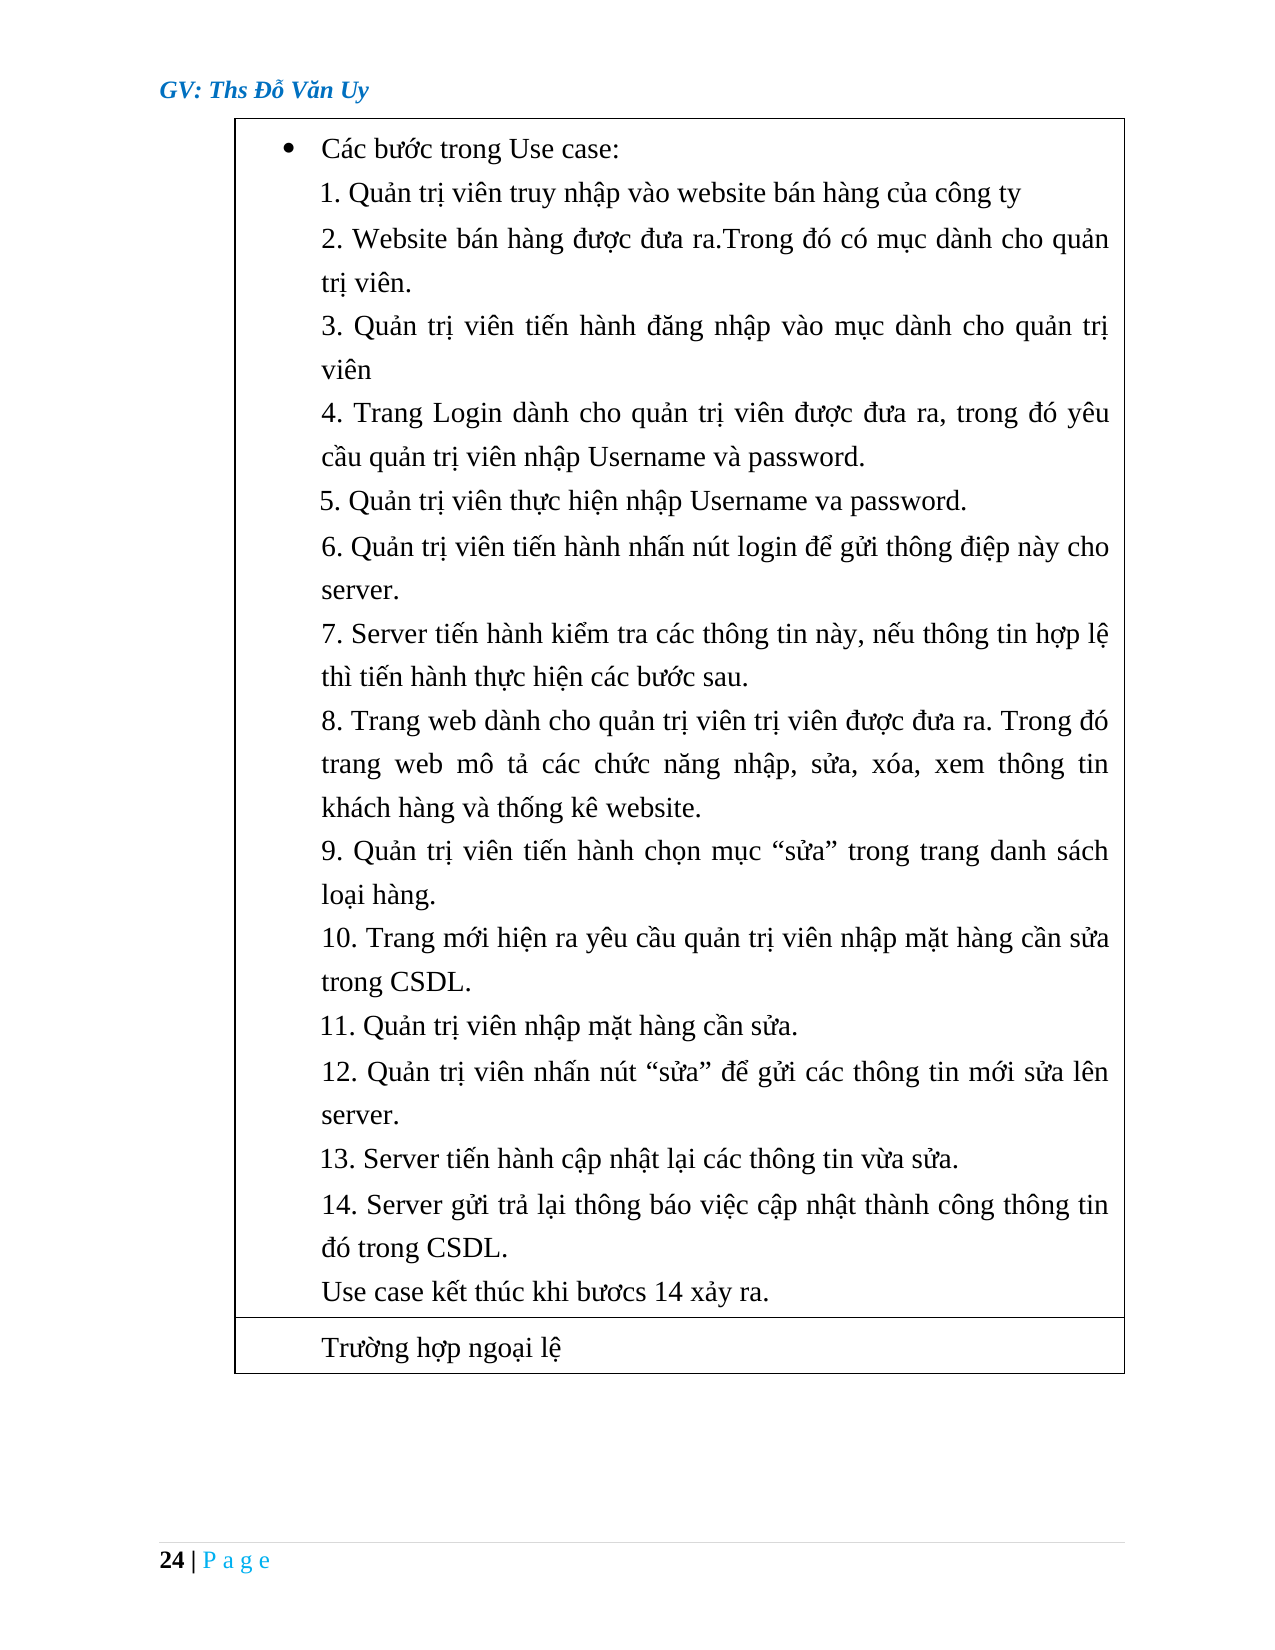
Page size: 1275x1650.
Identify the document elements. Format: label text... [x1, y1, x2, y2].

table_cell Trường hợp ngoại lệ [236, 1318, 1124, 1373]
table_cell Các bước trong Use case: 1. Quản trị viên truy nhập vào website bán hàng của công ty 2. Website bán hàng được đưa ra.Trong đó có mục dành cho quản trị viên. 3. Quản trị viên tiến hành đăng nhập vào mục dành cho quản trị viên 4. Trang Login dành cho quản trị viên được đưa ra, trong đó yêu cầu quản trị viên nhập Username và password. 5. Quản trị viên thực hiện nhập Username va password. 6. Quản trị viên tiến hành nhấn nút login để gửi thông điệp này cho server. 7. Server tiến hành kiểm tra các thông tin này, nếu thông tin hợp lệ thì tiến hành thực hiện các bước sau. 8. Trang web dành cho quản trị viên trị viên được đưa ra. Trong đó trang web mô tả các chức năng nhập, sửa, xóa, xem thông tin khách hàng và thống kê website. 9. Quản trị viên tiến hành chọn mục “sửa” trong trang danh sách loại hàng. 10. Trang mới hiện ra yêu cầu quản trị viên nhập mặt hàng cần sửa trong CSDL. 11. Quản trị viên nhập mặt hàng cần sửa. 12. Quản trị viên nhấn nút “sửa” để gửi các thông tin mới sửa lên server. 13. Server tiến hành cập nhật lại các thông tin vừa sửa. 14. Server gửi trả lại thông báo việc cập nhật thành công thông tin đó trong CSDL. Use case kết thúc khi bươcs 14 xảy ra. [236, 119, 1124, 1317]
